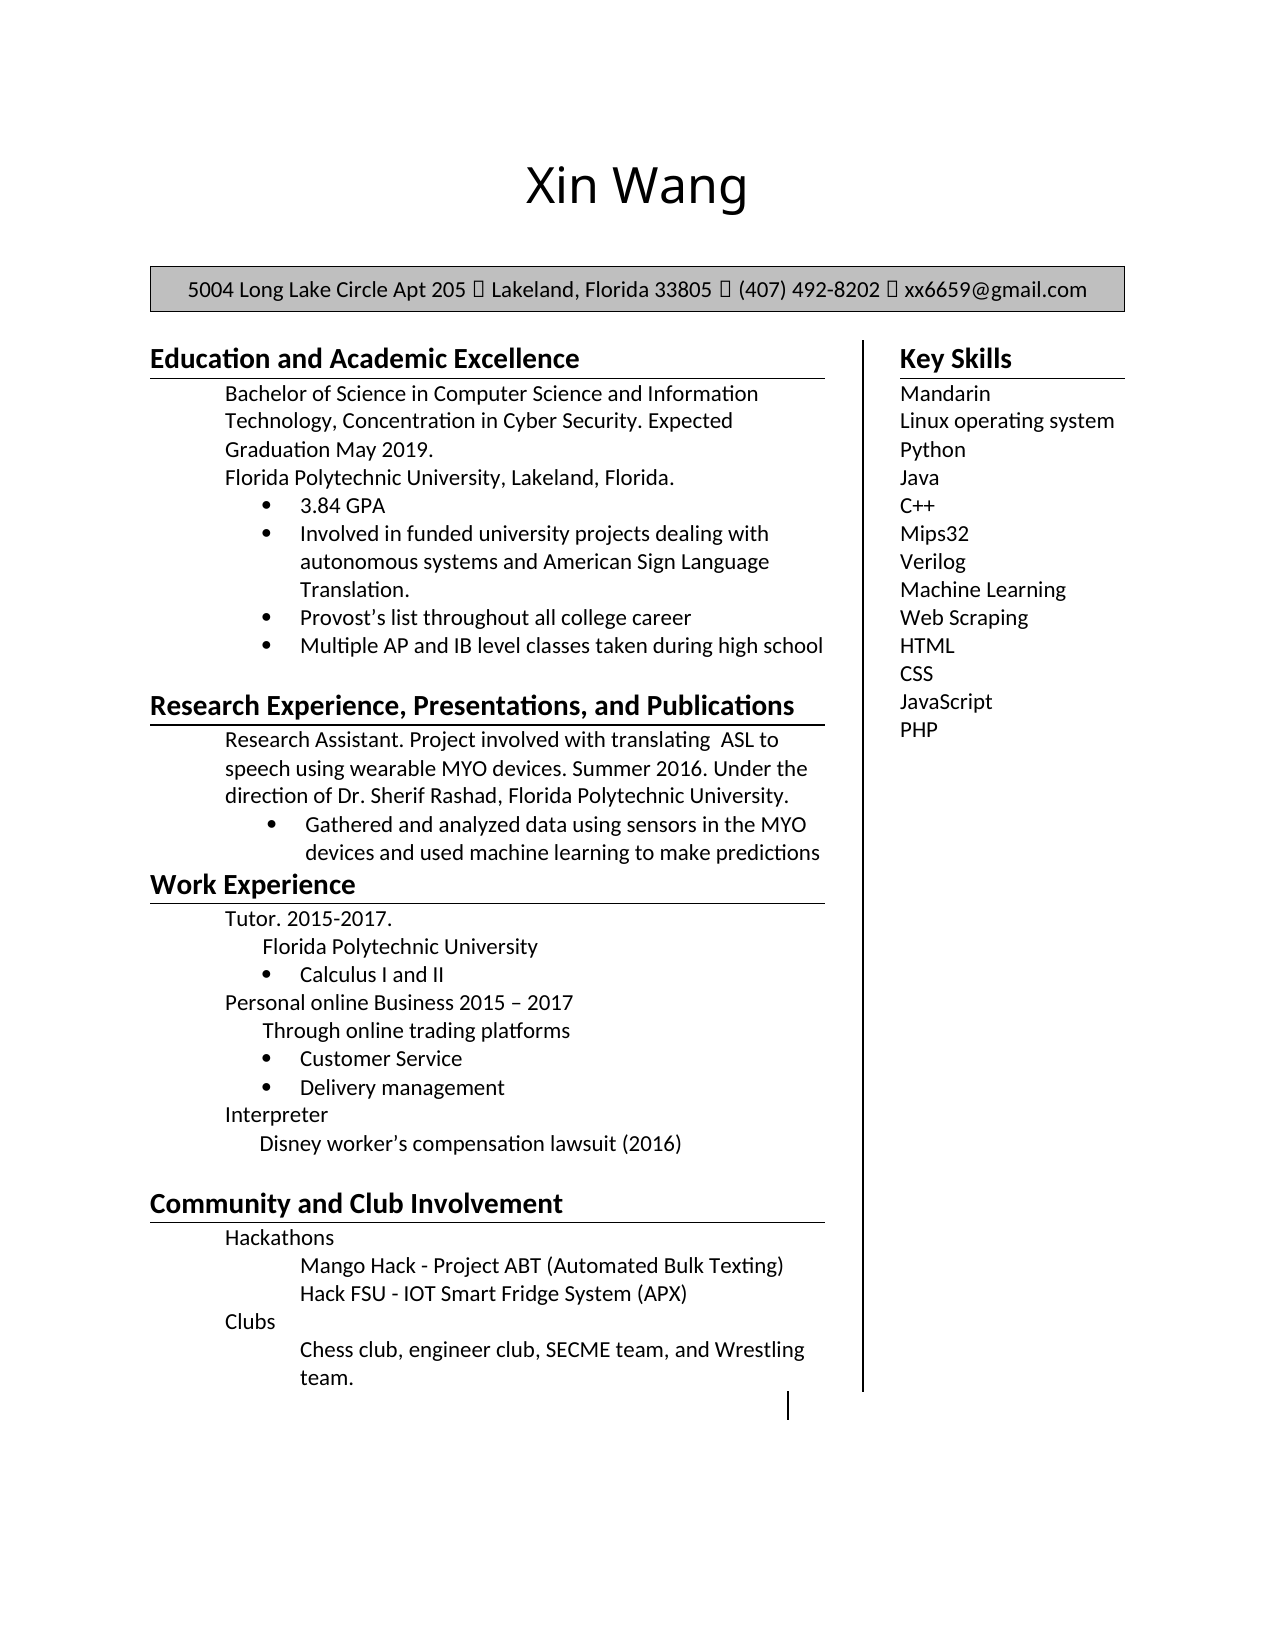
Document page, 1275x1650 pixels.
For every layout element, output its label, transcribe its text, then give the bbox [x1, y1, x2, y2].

text C++ [900, 491, 1125, 519]
text Research Assistant. Project involved with translating ASL to speech using wearable MYO devices. Summer 2016. Under the direction of Dr. Sherif Rashad, Florida Polytechnic University. [225, 726, 825, 810]
text Mandarin [900, 379, 1125, 407]
text Linux operating system [900, 407, 1125, 435]
text Research Experience, Presentations, and Publications [150, 687, 825, 724]
text PHP [900, 715, 1125, 743]
text Disney worker’s compensation lawsuit (2016) [225, 1129, 825, 1157]
text HTML [900, 631, 1125, 659]
text Hackathons [150, 1223, 825, 1251]
text Community and Club Involvement [150, 1185, 825, 1222]
text Work Experience [150, 866, 825, 903]
list Gathered and analyzed data using sensors in the MYO devices and used machine learning to make predictions [268, 810, 825, 866]
text Python [900, 435, 1125, 463]
text Personal online Business 2015 – 2017 [150, 988, 825, 1017]
list Delivery management [262, 1073, 825, 1101]
text Florida Polytechnic University, Lakeland, Florida. [225, 463, 825, 491]
list Multiple AP and IB level classes taken during high school [262, 631, 825, 659]
text Mips32 [900, 519, 1125, 547]
text Verilog [900, 547, 1125, 575]
text CSS [900, 659, 1125, 687]
text Machine Learning [900, 575, 1125, 603]
list Involved in funded university projects dealing with autonomous systems and American Sign Language Translation. [262, 519, 825, 603]
list Customer Service [262, 1044, 825, 1073]
text Clubs [150, 1307, 825, 1336]
text Key Skills [900, 340, 1125, 378]
list Calculus I and II [262, 961, 825, 988]
text Education and Academic Excellence [150, 340, 825, 378]
text JavaScript [900, 687, 1125, 715]
text Java [900, 463, 1125, 491]
text Bachelor of Science in Computer Science and Information Technology, Concentration in Cyber Security. Expected Graduation May 2019. [225, 379, 825, 463]
text Through online trading platforms [225, 1017, 825, 1044]
text Florida Polytechnic University [225, 932, 825, 961]
text Interpreter [150, 1101, 825, 1129]
text Web Scraping [900, 603, 1125, 631]
table_header 5004 Long Lake Circle Apt 205  Lakeland, Florida 33805  (407) 492-8202  xx6659@gmail.com [151, 267, 1124, 311]
text Xin Wang [150, 150, 1125, 218]
text Hack FSU - IOT Smart Fridge System (APX) [225, 1279, 825, 1307]
list Chess club, engineer club, SECME team, and Wrestling team. [300, 1336, 825, 1392]
text Mango Hack - Project ABT (Automated Bulk Texting) [225, 1251, 825, 1279]
text Tutor. 2015-2017. [150, 904, 825, 932]
list 3.84 GPA [262, 491, 825, 519]
list Provost’s list throughout all college career [262, 603, 825, 631]
